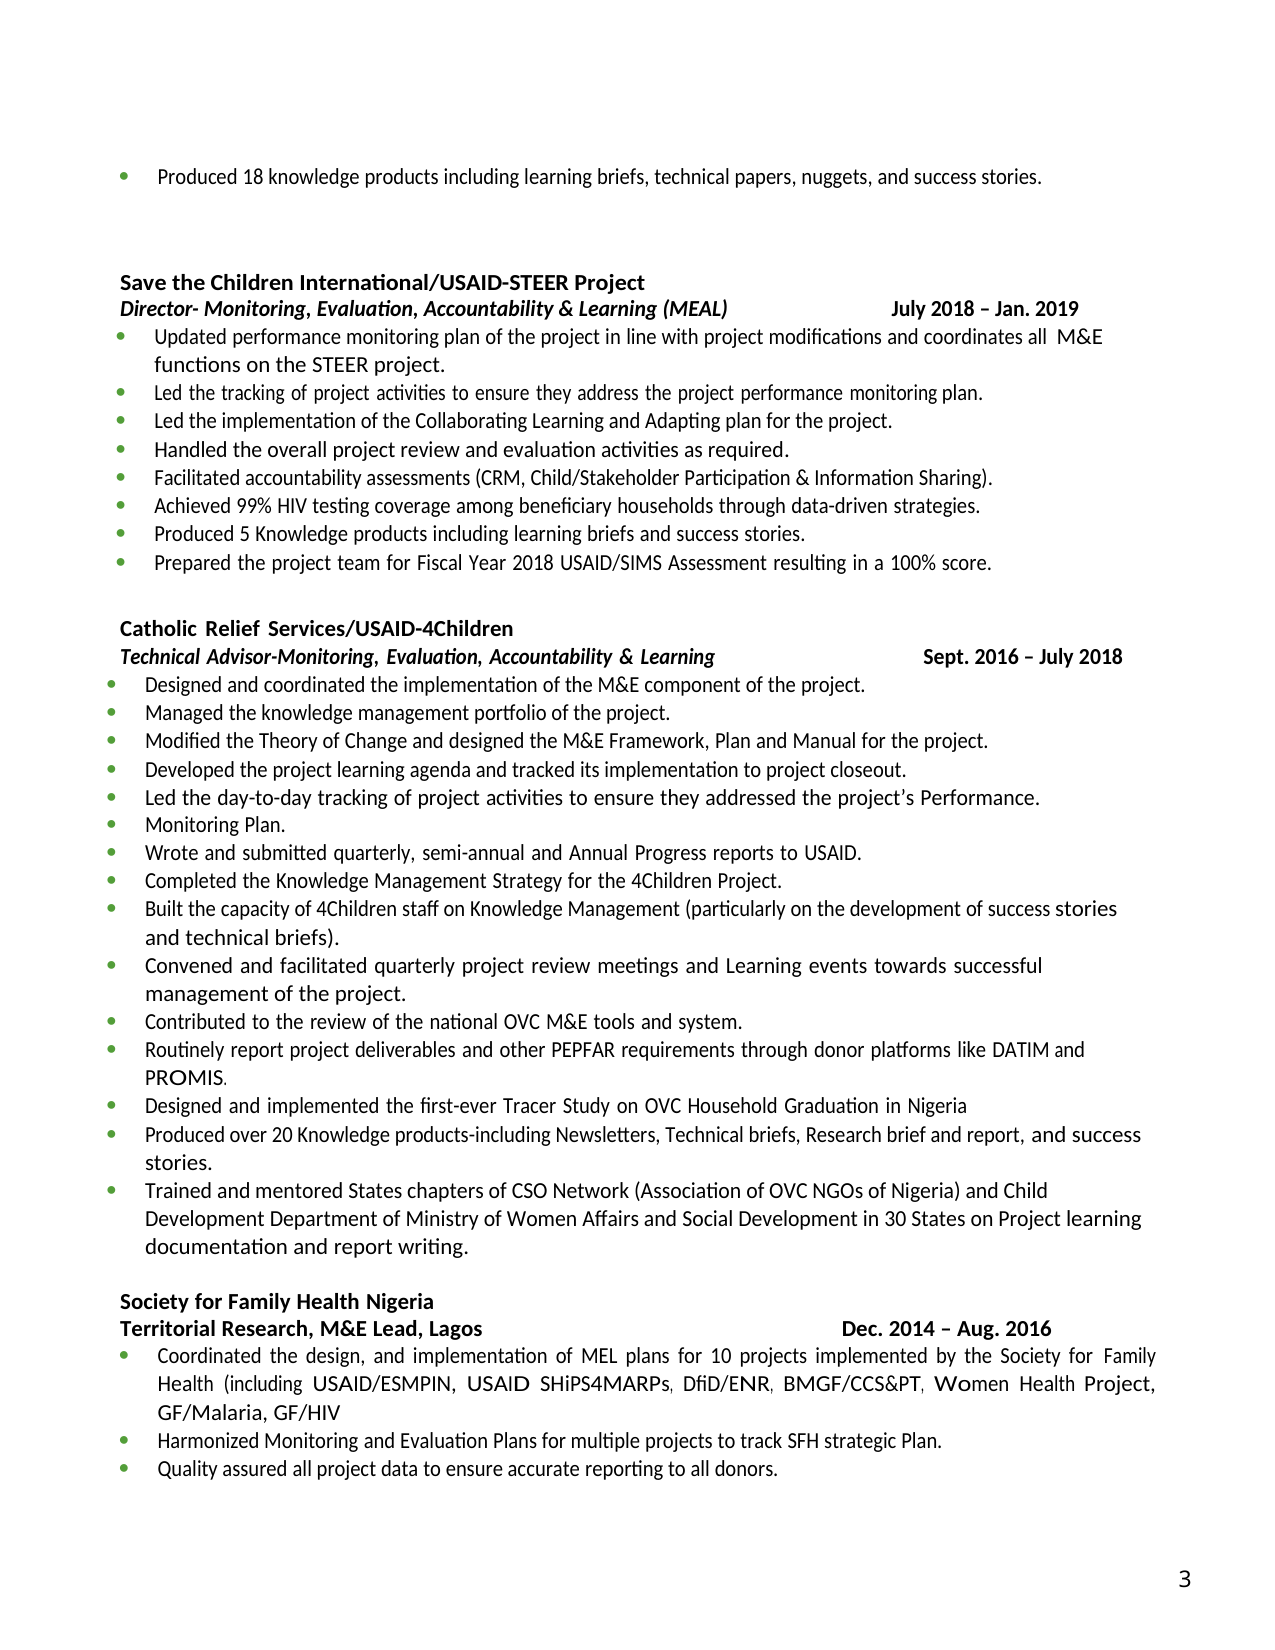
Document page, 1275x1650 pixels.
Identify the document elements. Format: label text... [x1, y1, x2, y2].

list Wrote and submitted quarterly, semi-annual and Annual Progress reports to USAID. [107, 838, 1175, 866]
list Produced 5 Knowledge products including learning briefs and success stories. [117, 519, 1175, 547]
list Developed the project learning agenda and tracked its implementation to project closeout. [107, 755, 1175, 783]
list Coordinated the design, and implementation of MEL plans for 10 projects implemented by the Society for Family Health (including USAID/ESMPIN, USAID SHiPS4MARPs, DfiD/ENR, BMGF/CCS&PT, Women Health Project, GF/Malaria, GF/HIV [120, 1342, 1156, 1426]
list Prepared the project team for Fiscal Year 2018 USAID/SIMS Assessment resulting in a 100% score. [117, 548, 1175, 576]
list Led the day-to-day tracking of project activities to ensure they addressed the project’s Performance. [107, 783, 1175, 811]
list Managed the knowledge management portfolio of the project. [107, 698, 1175, 727]
list Produced over 20 Knowledge products-including Newsletters, Technical briefs, Research brief and report, and success stories. [107, 1120, 1155, 1176]
subtitle Catholic Relief Services/USAID-4Children [120, 614, 1175, 642]
list Quality assured all project data to ensure accurate reporting to all donors. [120, 1454, 1175, 1482]
subtitle Save the Children International/USAID-STEER Project [120, 269, 1175, 295]
list Monitoring Plan. [107, 811, 1175, 838]
text Technical Advisor-Monitoring, Evaluation, Accountability & Learning Sept. 2016 – July 2018 [120, 642, 1175, 670]
list Led the implementation of the Collaborating Learning and Adapting plan for the project. [117, 407, 1175, 435]
list Facilitated accountability assessments (CRM, Child/Stakeholder Participation & Information Sharing). [117, 463, 1175, 491]
list Updated performance monitoring plan of the project in line with project modifications and coordinates all M&E functions on the STEER project. [117, 322, 1155, 378]
text Territorial Research, M&E Lead, Lagos Dec. 2014 – Aug. 2016 [120, 1315, 1175, 1341]
subtitle Society for Family Health Nigeria [120, 1288, 1175, 1315]
list Designed and implemented the first-ever Tracer Study on OVC Household Graduation in Nigeria [107, 1092, 1155, 1120]
list Trained and mentored States chapters of CSO Network (Association of OVC NGOs of Nigeria) and Child Development Department of Ministry of Women Affairs and Social Development in 30 States on Project learning documentation and report writing. [107, 1176, 1155, 1260]
list Led the tracking of project activities to ensure they address the project performance monitoring plan. [117, 378, 1175, 407]
list Harmonized Monitoring and Evaluation Plans for multiple projects to track SFH strategic Plan. [120, 1426, 1175, 1454]
list Built the capacity of 4Children staff on Knowledge Management (particularly on the development of success stories and technical briefs). [107, 894, 1155, 951]
list Completed the Knowledge Management Strategy for the 4Children Project. [107, 866, 1175, 894]
list Modified the Theory of Change and designed the M&E Framework, Plan and Manual for the project. [107, 727, 1175, 755]
text Director- Monitoring, Evaluation, Accountability & Learning (MEAL) July 2018 – Jan. 2019 [120, 295, 1175, 322]
list Convened and facilitated quarterly project review meetings and Learning events towards successful management of the project. [107, 951, 1155, 1007]
list Routinely report project deliverables and other PEPFAR requirements through donor platforms like DATIM and PROMIS. [107, 1035, 1155, 1091]
list Produced 18 knowledge products including learning briefs, technical papers, nuggets, and success stories. [120, 162, 1175, 191]
list Achieved 99% HIV testing coverage among beneficiary households through data-driven strategies. [117, 491, 1175, 519]
list Handled the overall project review and evaluation activities as required. [117, 435, 1155, 463]
list Designed and coordinated the implementation of the M&E component of the project. [107, 670, 1175, 698]
list Contributed to the review of the national OVC M&E tools and system. [107, 1007, 1175, 1035]
